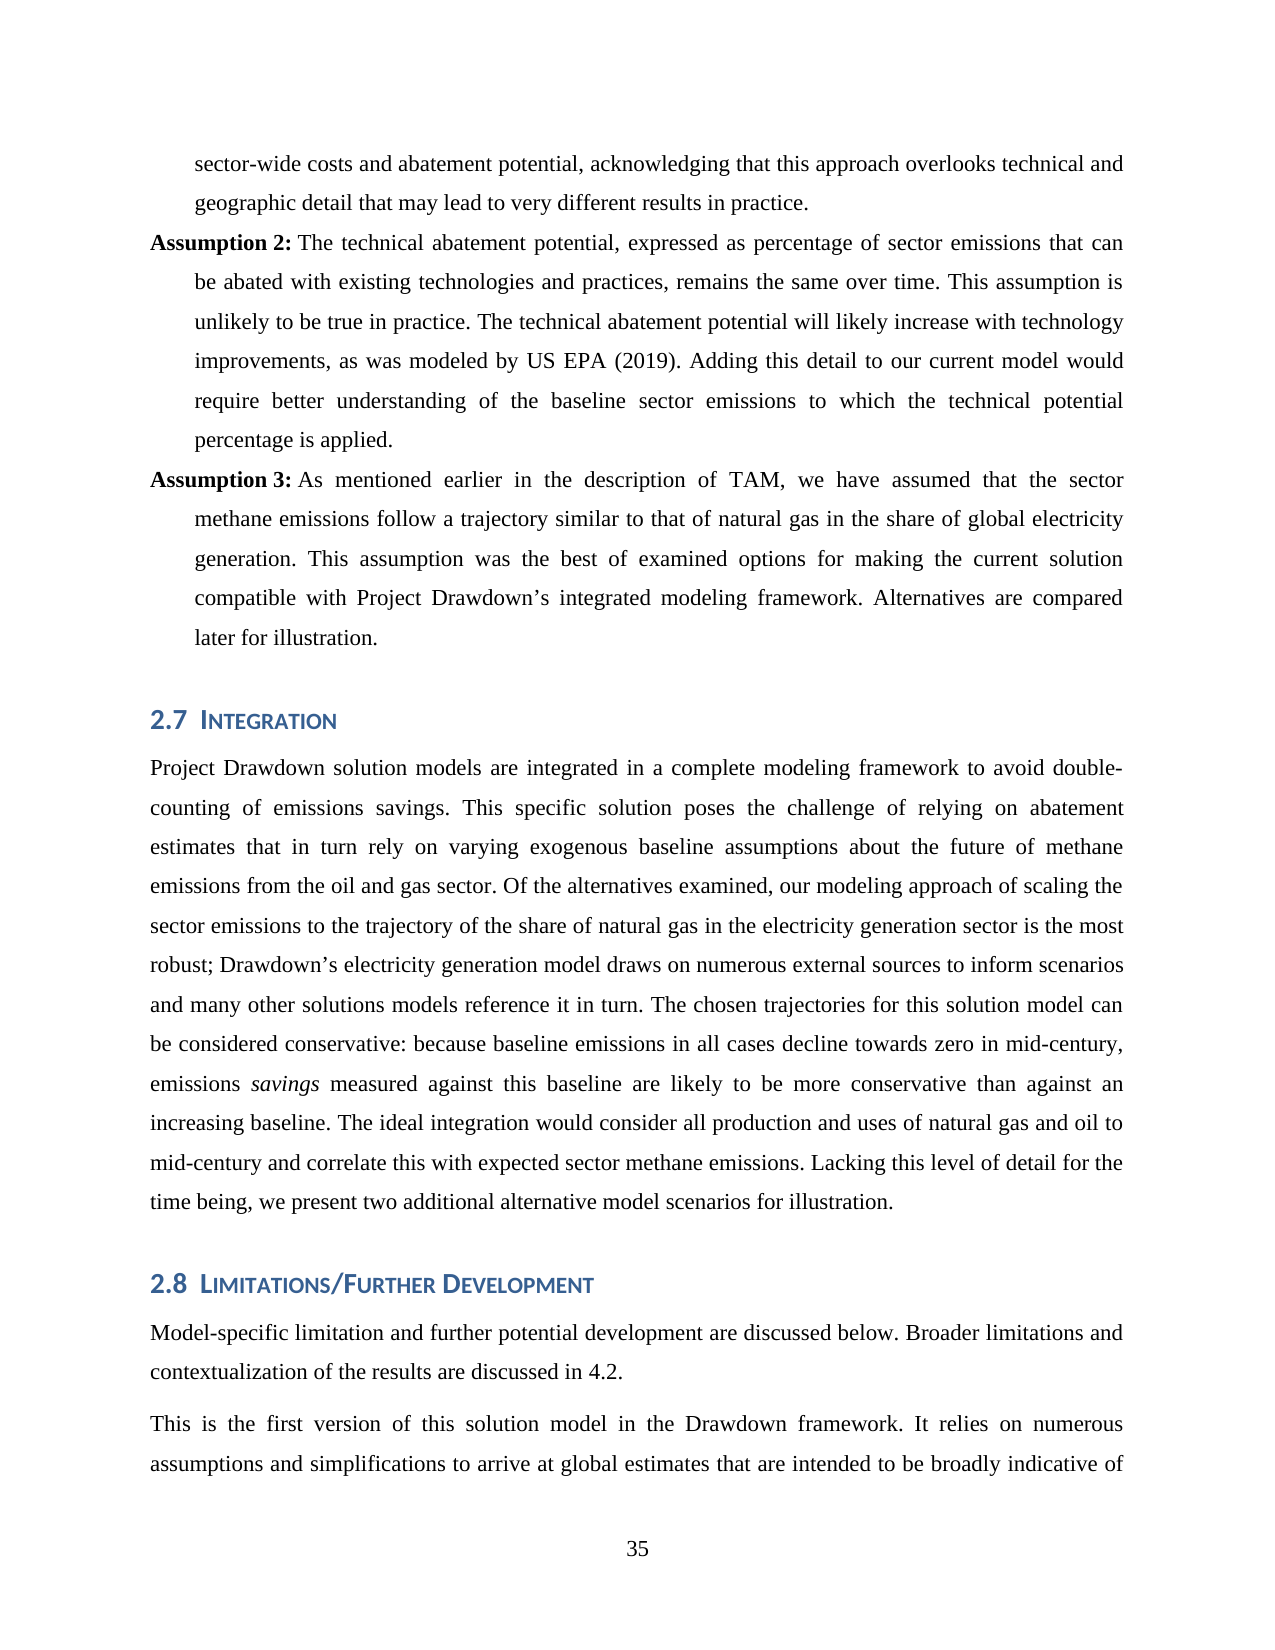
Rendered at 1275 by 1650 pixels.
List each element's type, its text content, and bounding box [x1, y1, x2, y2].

subtitle Limitations/Further Development [150, 1265, 1125, 1301]
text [150, 1410, 1125, 1476]
subtitle Integration [150, 701, 1125, 736]
text Model-specific limitation and further potential development are discussed below. Broader limitations and contextualization of the results are discussed in 4.2. [150, 1319, 1125, 1385]
text Project Drawdown solution models are integrated in a complete modeling framework to avoid double-counting of emissions savings. This specific solution poses the challenge of relying on abatement estimates that in turn rely on varying exogenous baseline assumptions about the future of methane emissions from the oil and gas sector. Of the alternatives examined, our modeling approach of scaling the sector emissions to the trajectory of the share of natural gas in the electricity generation sector is the most robust; Drawdown’s electricity generation model draws on numerous external sources to inform scenarios and many other solutions models reference it in turn. The chosen trajectories for this solution model can be considered conservative: because baseline emissions in all cases decline towards zero in mid-century, emissions savings measured against this baseline are likely to be more conservative than against an increasing baseline. The ideal integration would consider all production and uses of natural gas and oil to mid-century and correlate this with expected sector methane emissions. Lacking this level of detail for the time being, we present two additional alternative model scenarios for illustration. [150, 754, 1125, 1215]
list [150, 150, 1125, 216]
list The technical abatement potential, expressed as percentage of sector emissions that can be abated with existing technologies and practices, remains the same over time. This assumption is unlikely to be true in practice. The technical abatement potential will likely increase with technology improvements, as was modeled by US EPA (2019). Adding this detail to our current model would require better understanding of the baseline sector emissions to which the technical potential percentage is applied. [150, 229, 1125, 453]
list As mentioned earlier in the description of TAM, we have assumed that the sector methane emissions follow a trajectory similar to that of natural gas in the share of global electricity generation. This assumption was the best of examined options for making the current solution compatible with Project Drawdown’s integrated modeling framework. Alternatives are compared later for illustration. [150, 466, 1125, 650]
